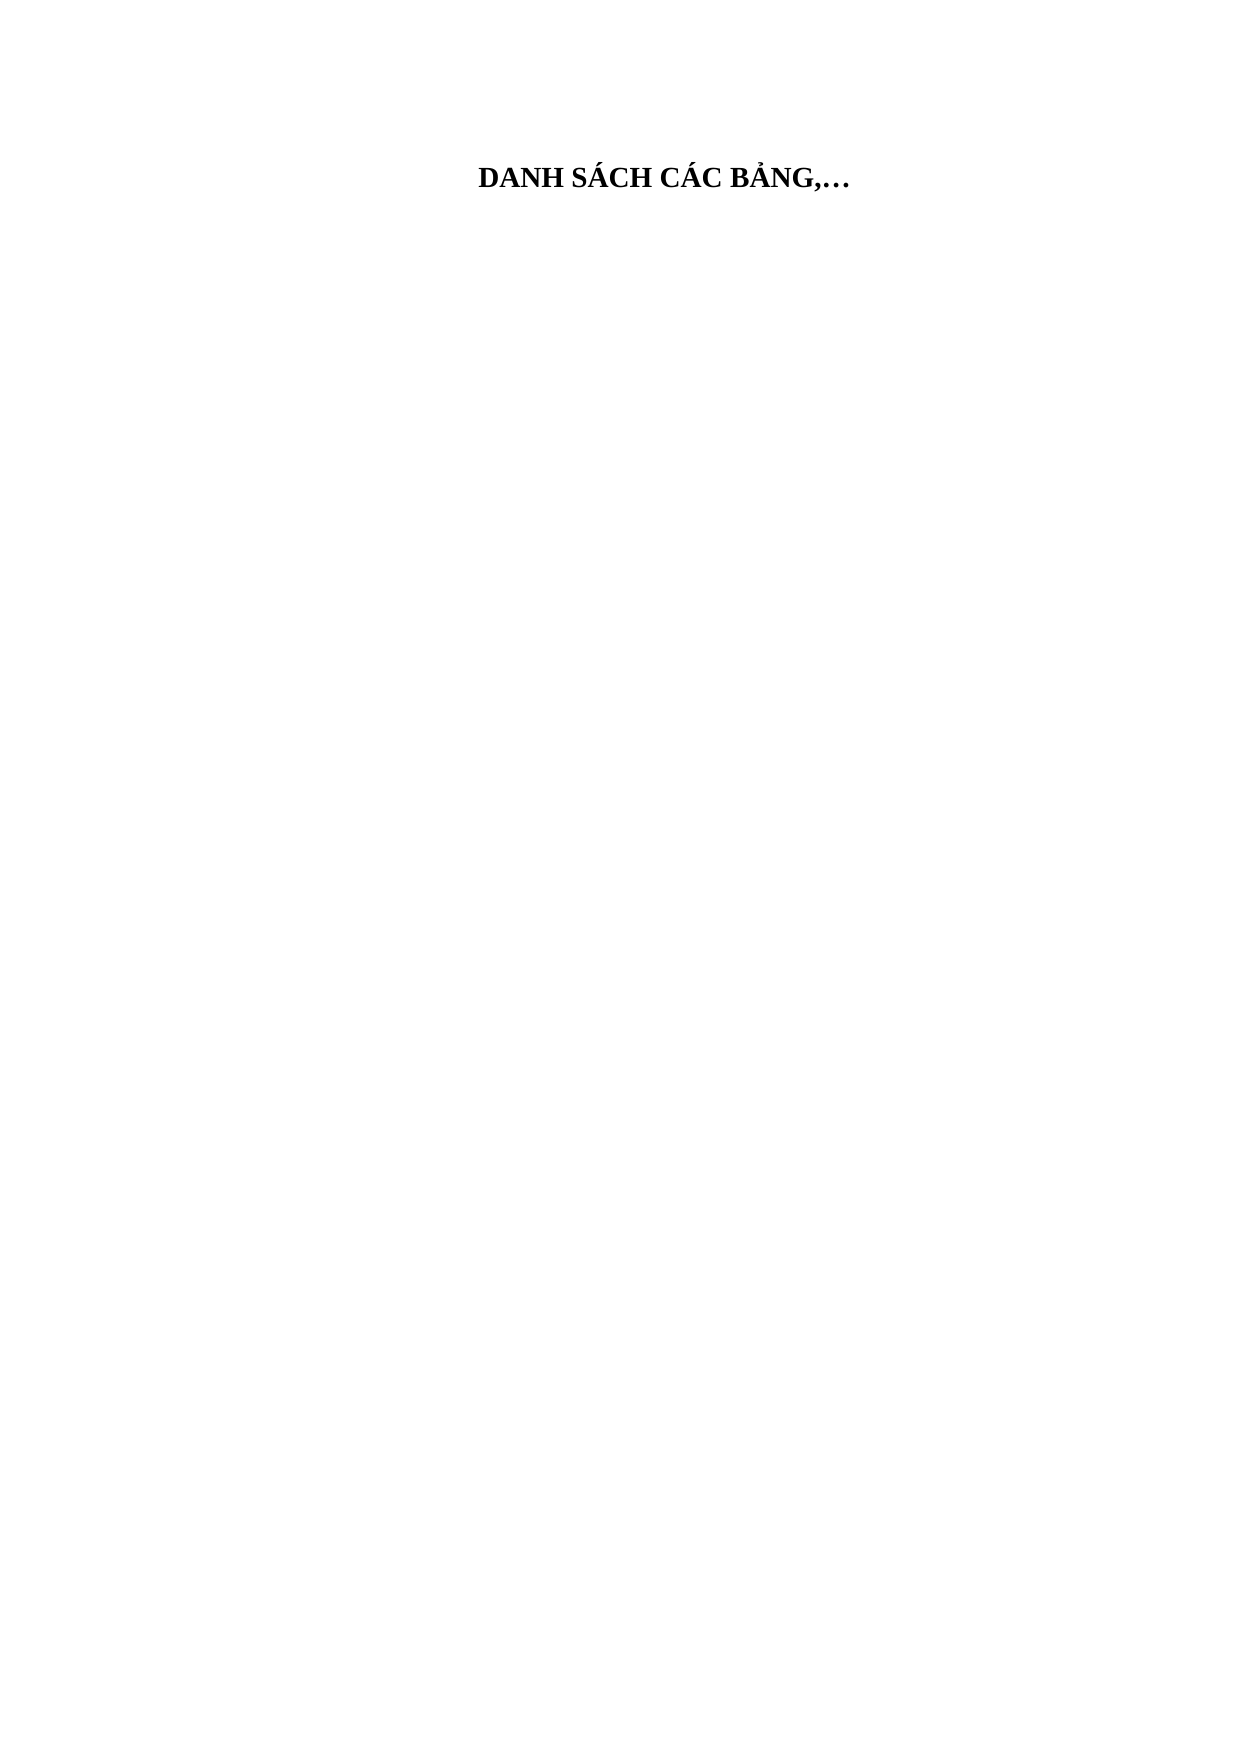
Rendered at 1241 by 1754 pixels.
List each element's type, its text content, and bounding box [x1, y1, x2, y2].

text DANH SÁCH CÁC BẢNG,… [236, 160, 1092, 194]
